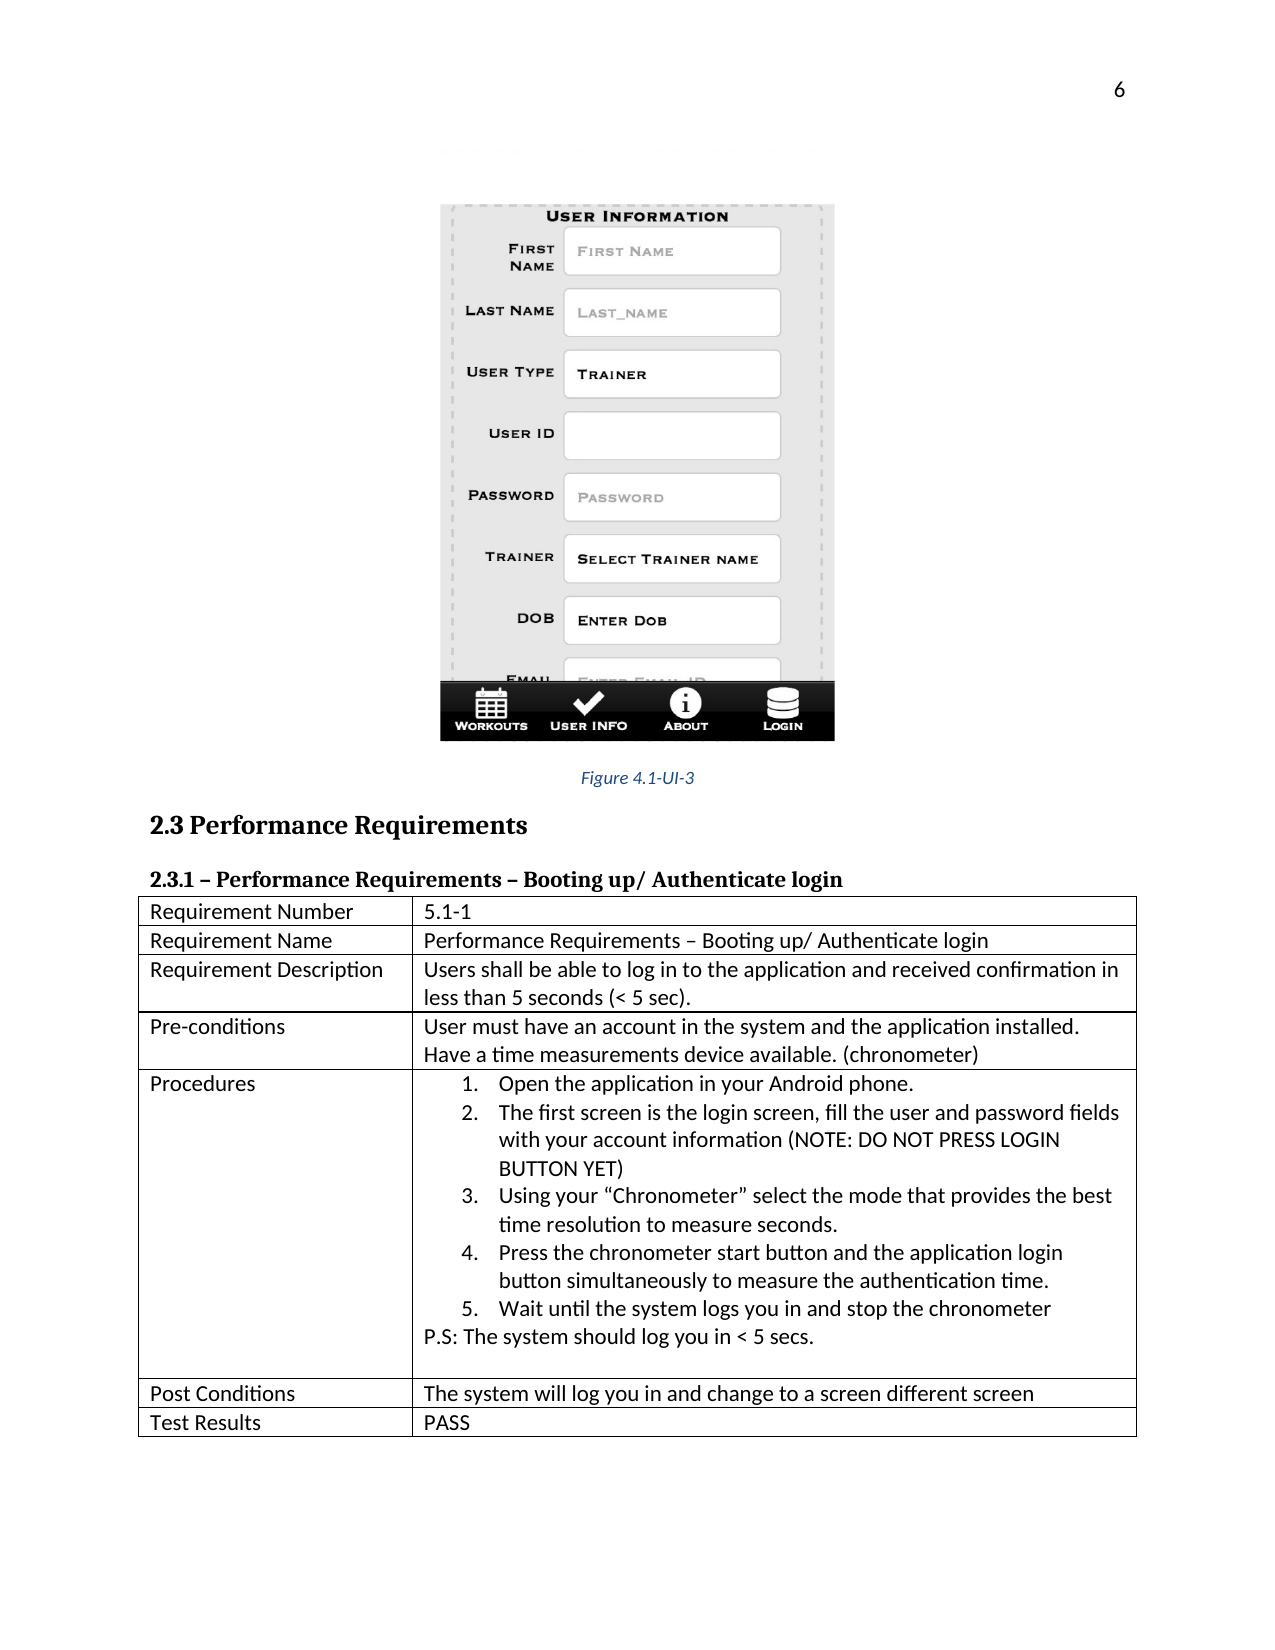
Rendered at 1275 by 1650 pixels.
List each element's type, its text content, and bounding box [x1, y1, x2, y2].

table_cell Requirement Description [139, 955, 412, 1011]
subtitle 2.3 Performance Requirements [150, 810, 1125, 841]
text Figure 4.1-UI-3 [150, 766, 1125, 789]
table_cell PASS [413, 1408, 1136, 1436]
picture [440, 150, 835, 742]
table_cell Pre-conditions [139, 1013, 412, 1068]
table_cell User must have an account in the system and the application installed. Have a time measurements device available. (chronometer) [413, 1013, 1136, 1068]
table_header 5.1-1 [413, 897, 1136, 925]
table_cell Test Results [139, 1408, 412, 1436]
subtitle 2.3.1 – Performance Requirements – Booting up/ Authenticate login [150, 867, 1125, 893]
table_cell Procedures [139, 1070, 412, 1378]
table_cell Requirement Name [139, 926, 412, 954]
table_cell Performance Requirements – Booting up/ Authenticate login [413, 926, 1136, 954]
table_cell The system will log you in and change to a screen different screen [413, 1379, 1136, 1407]
table_header Requirement Number [139, 897, 412, 925]
table_cell Open the application in your Android phone. The first screen is the login screen, fill the user and password fields with your account information (NOTE: DO NOT PRESS LOGIN BUTTON YET) Using your “Chronometer” select the mode that provides the best time resolution to measure seconds. Press the chronometer start button and the application login button simultaneously to measure the authentication time. Wait until the system logs you in and stop the chronometer P.S: The system should log you in < 5 secs. [413, 1070, 1136, 1378]
table_cell Users shall be able to log in to the application and received confirmation in less than 5 seconds (< 5 sec). [413, 955, 1136, 1011]
table_cell Post Conditions [139, 1379, 412, 1407]
